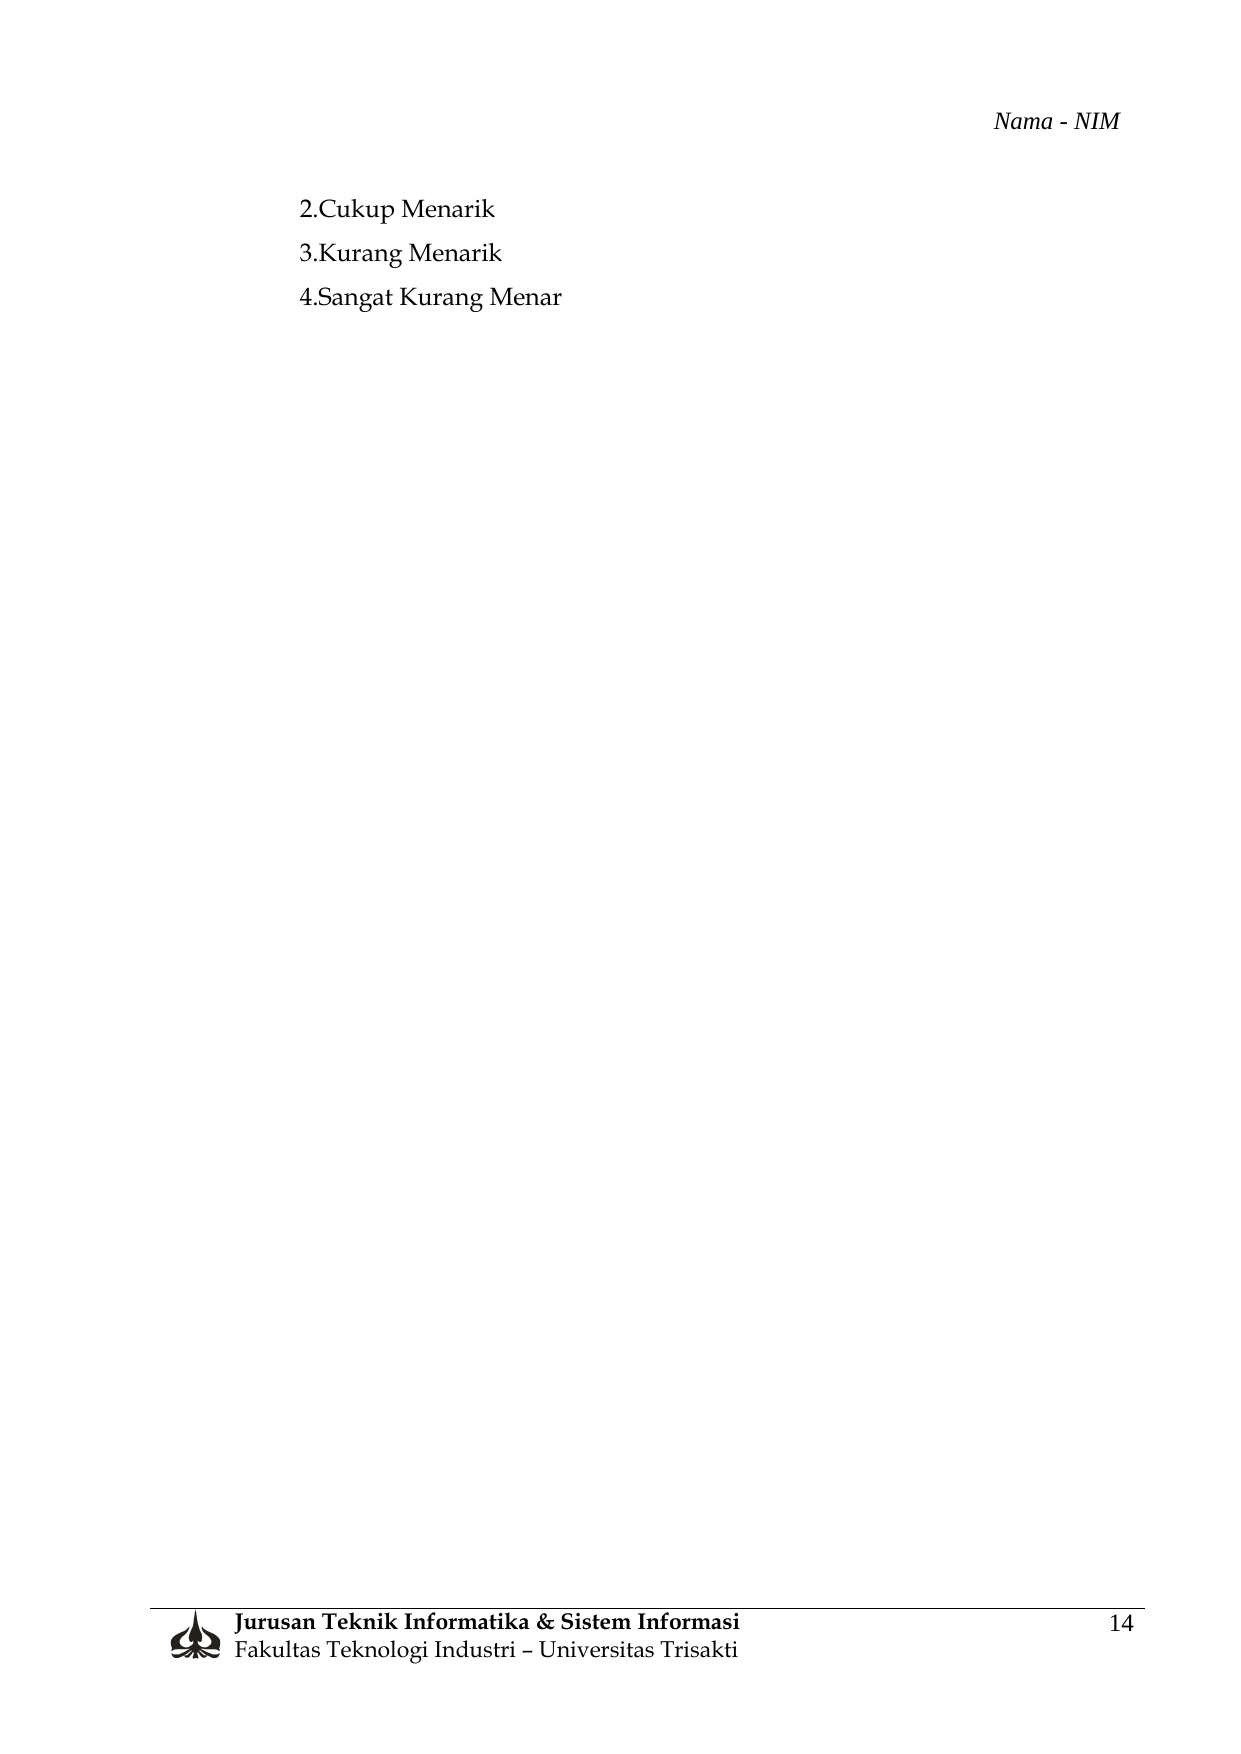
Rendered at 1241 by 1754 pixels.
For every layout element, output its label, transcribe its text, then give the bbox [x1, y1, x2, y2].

text 2.Cukup Menarik [224, 195, 1122, 225]
text 4.Sangat Kurang Menar [224, 282, 1122, 312]
text 3.Kurang Menarik [224, 238, 1122, 269]
picture [170, 1608, 221, 1659]
